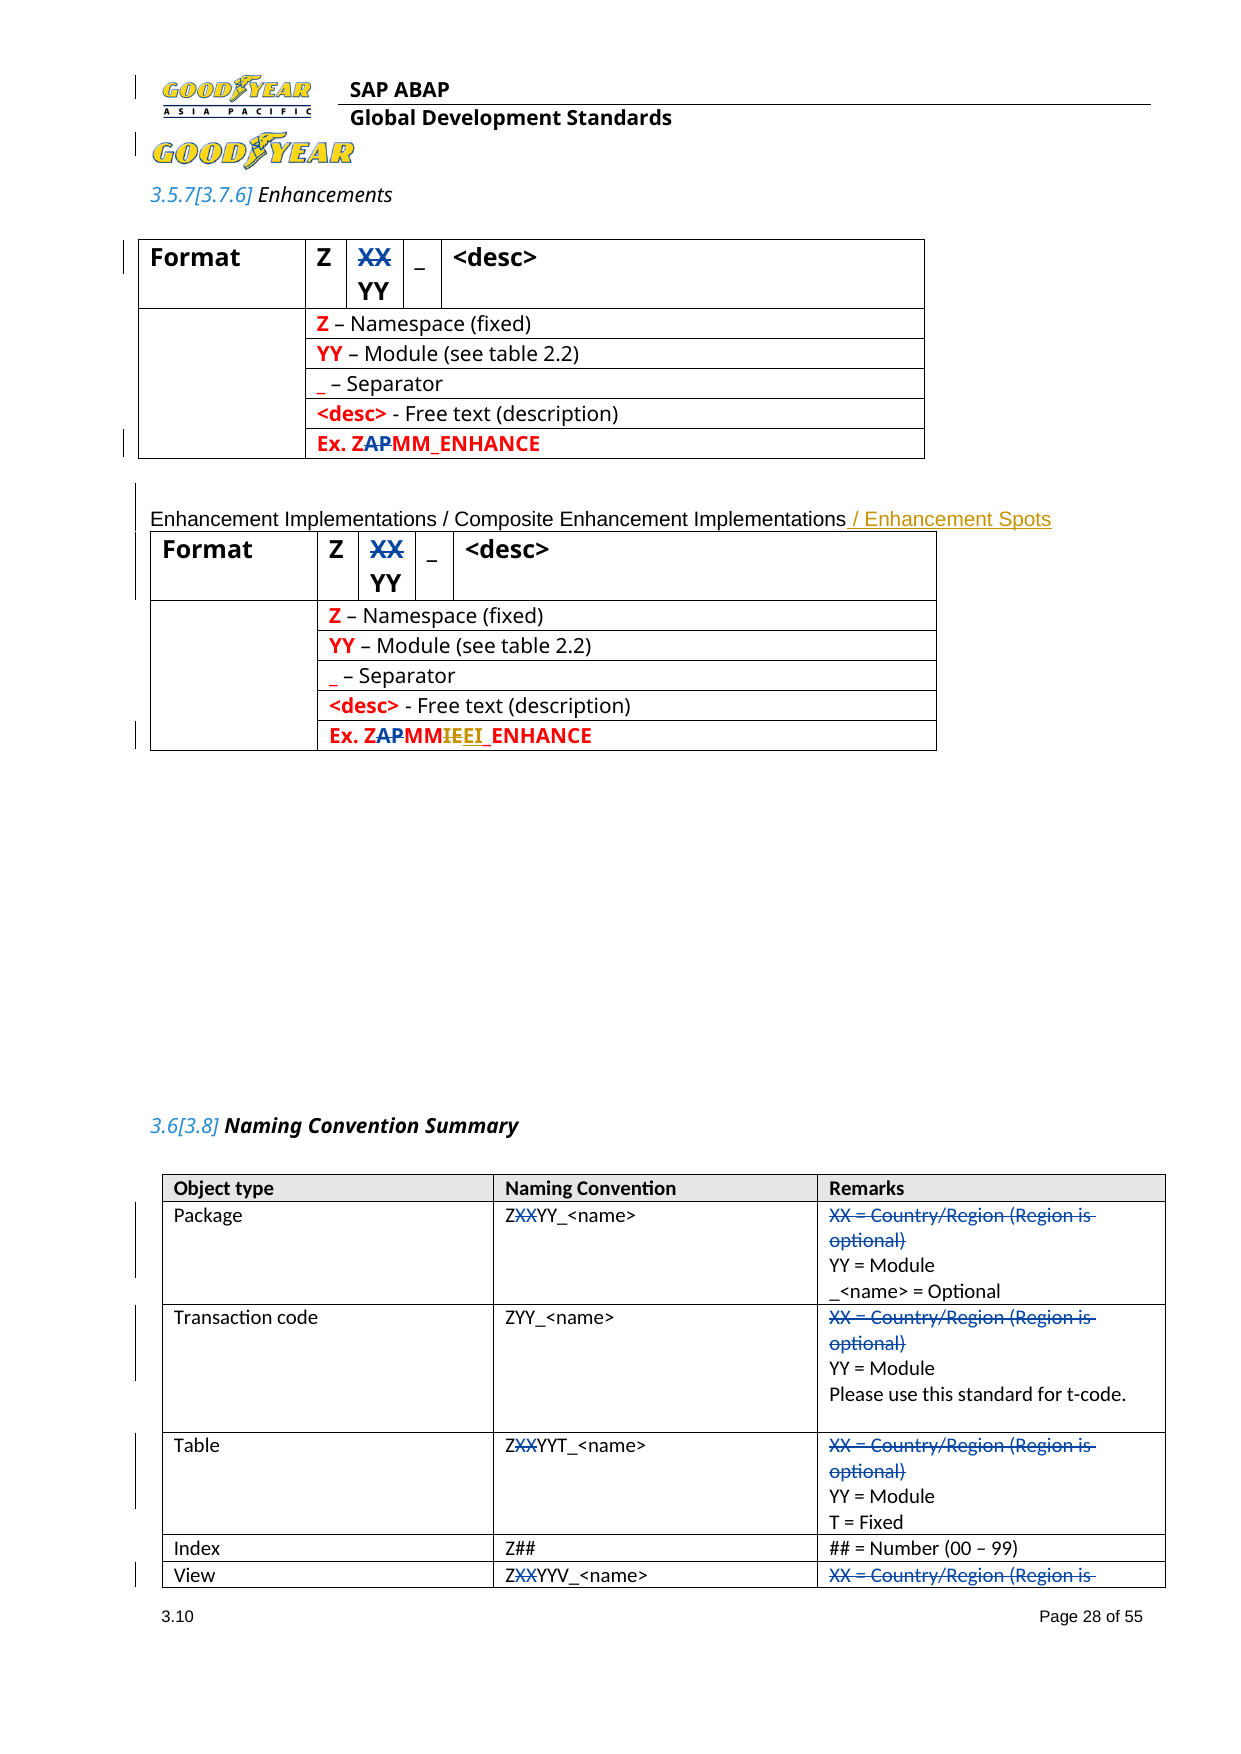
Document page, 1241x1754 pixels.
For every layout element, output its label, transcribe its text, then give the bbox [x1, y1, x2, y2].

table_cell Ex. ZMM_ENHANCE [306, 429, 924, 458]
table_cell ZYY_<name> [494, 1305, 817, 1432]
table_cell Transaction code [163, 1305, 493, 1432]
table_cell _ – Separator [306, 369, 924, 398]
table_cell Ex. ZMM_ENHANCE [318, 721, 936, 750]
table_cell Index [163, 1535, 493, 1561]
table_cell ZYY_<name> [494, 1202, 817, 1303]
table_header Z [306, 240, 346, 308]
picture [150, 131, 356, 171]
table_cell Z## [494, 1535, 817, 1561]
table_cell YY – Module (see table 2.2) [318, 631, 936, 660]
table_cell Z – Namespace (fixed) [306, 309, 924, 338]
table_header YY [347, 240, 403, 308]
subtitle Naming Convention Summary [150, 1111, 1132, 1140]
table_cell <desc> - Free text (description) [306, 399, 924, 428]
table_header <desc> [442, 240, 924, 308]
table_cell Table [163, 1433, 493, 1534]
table_header Z [318, 532, 358, 600]
table_cell View [163, 1562, 493, 1587]
table_cell [151, 601, 317, 750]
table_header Object type [163, 1175, 493, 1201]
table_header YY [359, 532, 415, 600]
table_header Format [139, 240, 305, 308]
table_cell ZYYT_<name> [494, 1433, 817, 1534]
table_cell Z – Namespace (fixed) [318, 601, 936, 630]
picture [161, 75, 312, 118]
table_cell YY = Module V = Fixed [818, 1562, 1165, 1587]
table_header Naming Convention [494, 1175, 817, 1201]
table_cell ZYYV_<name> [494, 1562, 817, 1587]
table_header <desc> [454, 532, 936, 600]
table_header _ [404, 240, 441, 308]
table_cell [139, 309, 305, 458]
table_header _ [416, 532, 453, 600]
table_cell ## = Number (00 – 99) [818, 1535, 1165, 1561]
table_cell YY = Module _<name> = Optional [818, 1202, 1165, 1303]
text Enhancement Implementations / Composite Enhancement Implementations [150, 507, 1132, 531]
table_header Remarks [818, 1175, 1165, 1201]
table_cell _ – Separator [318, 661, 936, 690]
table_cell YY = Module Please use this standard for t-code. [818, 1305, 1165, 1432]
table_cell YY – Module (see table 2.2) [306, 339, 924, 368]
subtitle Enhancements [150, 180, 1132, 208]
table_header Format [151, 532, 317, 600]
table_cell <desc> - Free text (description) [318, 691, 936, 720]
table_cell YY = Module T = Fixed [818, 1433, 1165, 1534]
table_cell Package [163, 1202, 493, 1303]
